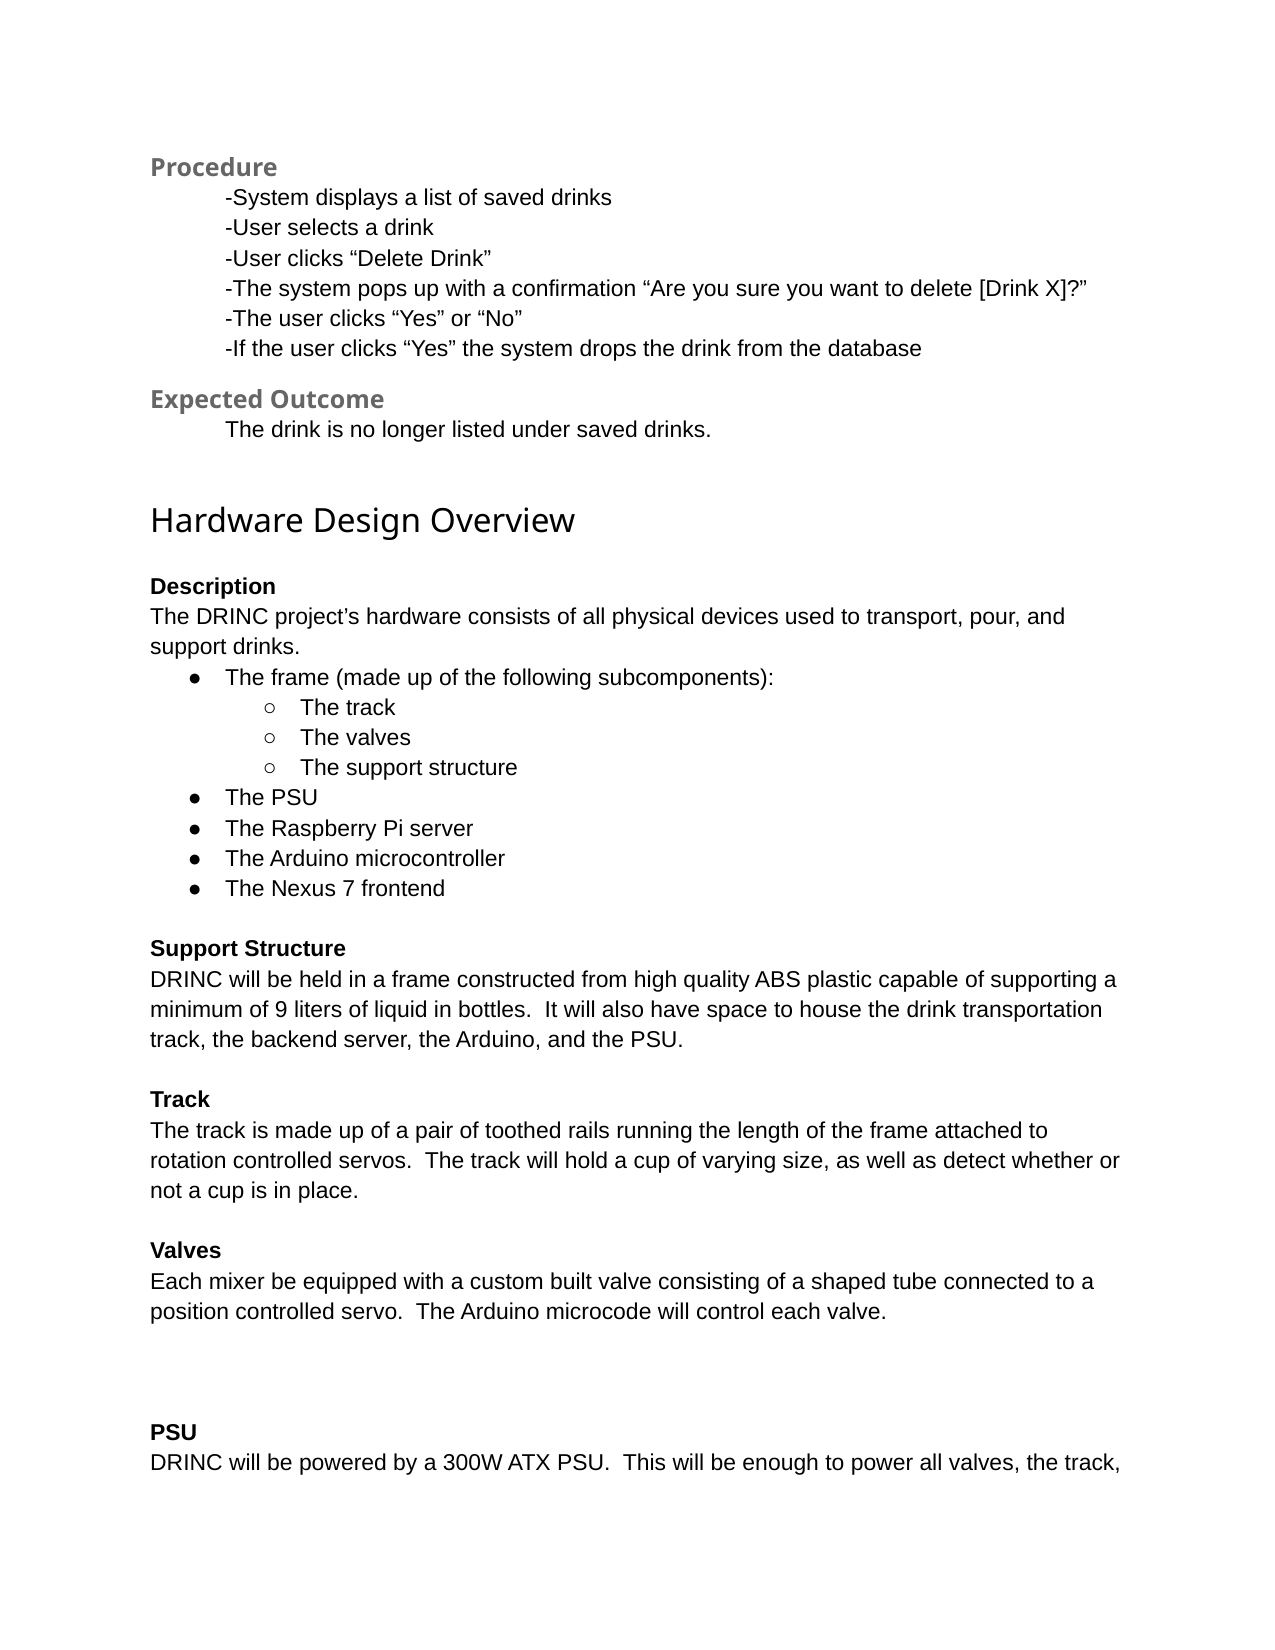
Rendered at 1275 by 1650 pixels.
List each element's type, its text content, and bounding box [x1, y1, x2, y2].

list The Nexus 7 frontend [188, 875, 1125, 901]
text Track [150, 1086, 1125, 1113]
text -User selects a drink [150, 214, 1125, 241]
subtitle Expected Outcome [150, 382, 1125, 416]
list The PSU [188, 784, 1125, 811]
text Support Structure [150, 935, 1125, 962]
subtitle Hardware Design Overview [150, 497, 1125, 543]
text PSU [150, 1419, 1125, 1445]
text -If the user clicks “Yes” the system drops the drink from the database [150, 335, 1125, 361]
list The track [263, 694, 1125, 720]
text Description [150, 573, 1125, 599]
text Valves [150, 1237, 1125, 1264]
subtitle Procedure [150, 150, 1125, 184]
text -System displays a list of saved drinks [150, 184, 1125, 210]
text -User clicks “Delete Drink” [150, 244, 1125, 271]
text -The system pops up with a confirmation “Are you sure you want to delete [Drink X]?” [150, 275, 1125, 301]
text The drink is no longer listed under saved drinks. [150, 416, 1125, 442]
list The Raspberry Pi server [188, 814, 1125, 841]
text The DRINC project’s hardware consists of all physical devices used to transport, pour, and support drinks. [150, 603, 1125, 660]
text DRINC will be held in a frame constructed from high quality ABS plastic capable of supporting a minimum of 9 liters of liquid in bottles. It will also have space to house the drink transportation track, the backend server, the Arduino, and the PSU. [150, 966, 1125, 1052]
text -The user clicks “Yes” or “No” [150, 305, 1125, 331]
text Each mixer be equipped with a custom built valve consisting of a shaped tube connected to a position controlled servo. The Arduino microcode will control each valve. [150, 1268, 1125, 1324]
list The Arduino microcontroller [188, 845, 1125, 871]
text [150, 1449, 1125, 1475]
list The frame (made up of the following subcomponents): [188, 663, 1125, 690]
list The valves [263, 724, 1125, 750]
list The support structure [263, 754, 1125, 781]
text The track is made up of a pair of toothed rails running the length of the frame attached to rotation controlled servos. The track will hold a cup of varying size, as well as detect whether or not a cup is in place. [150, 1117, 1125, 1203]
